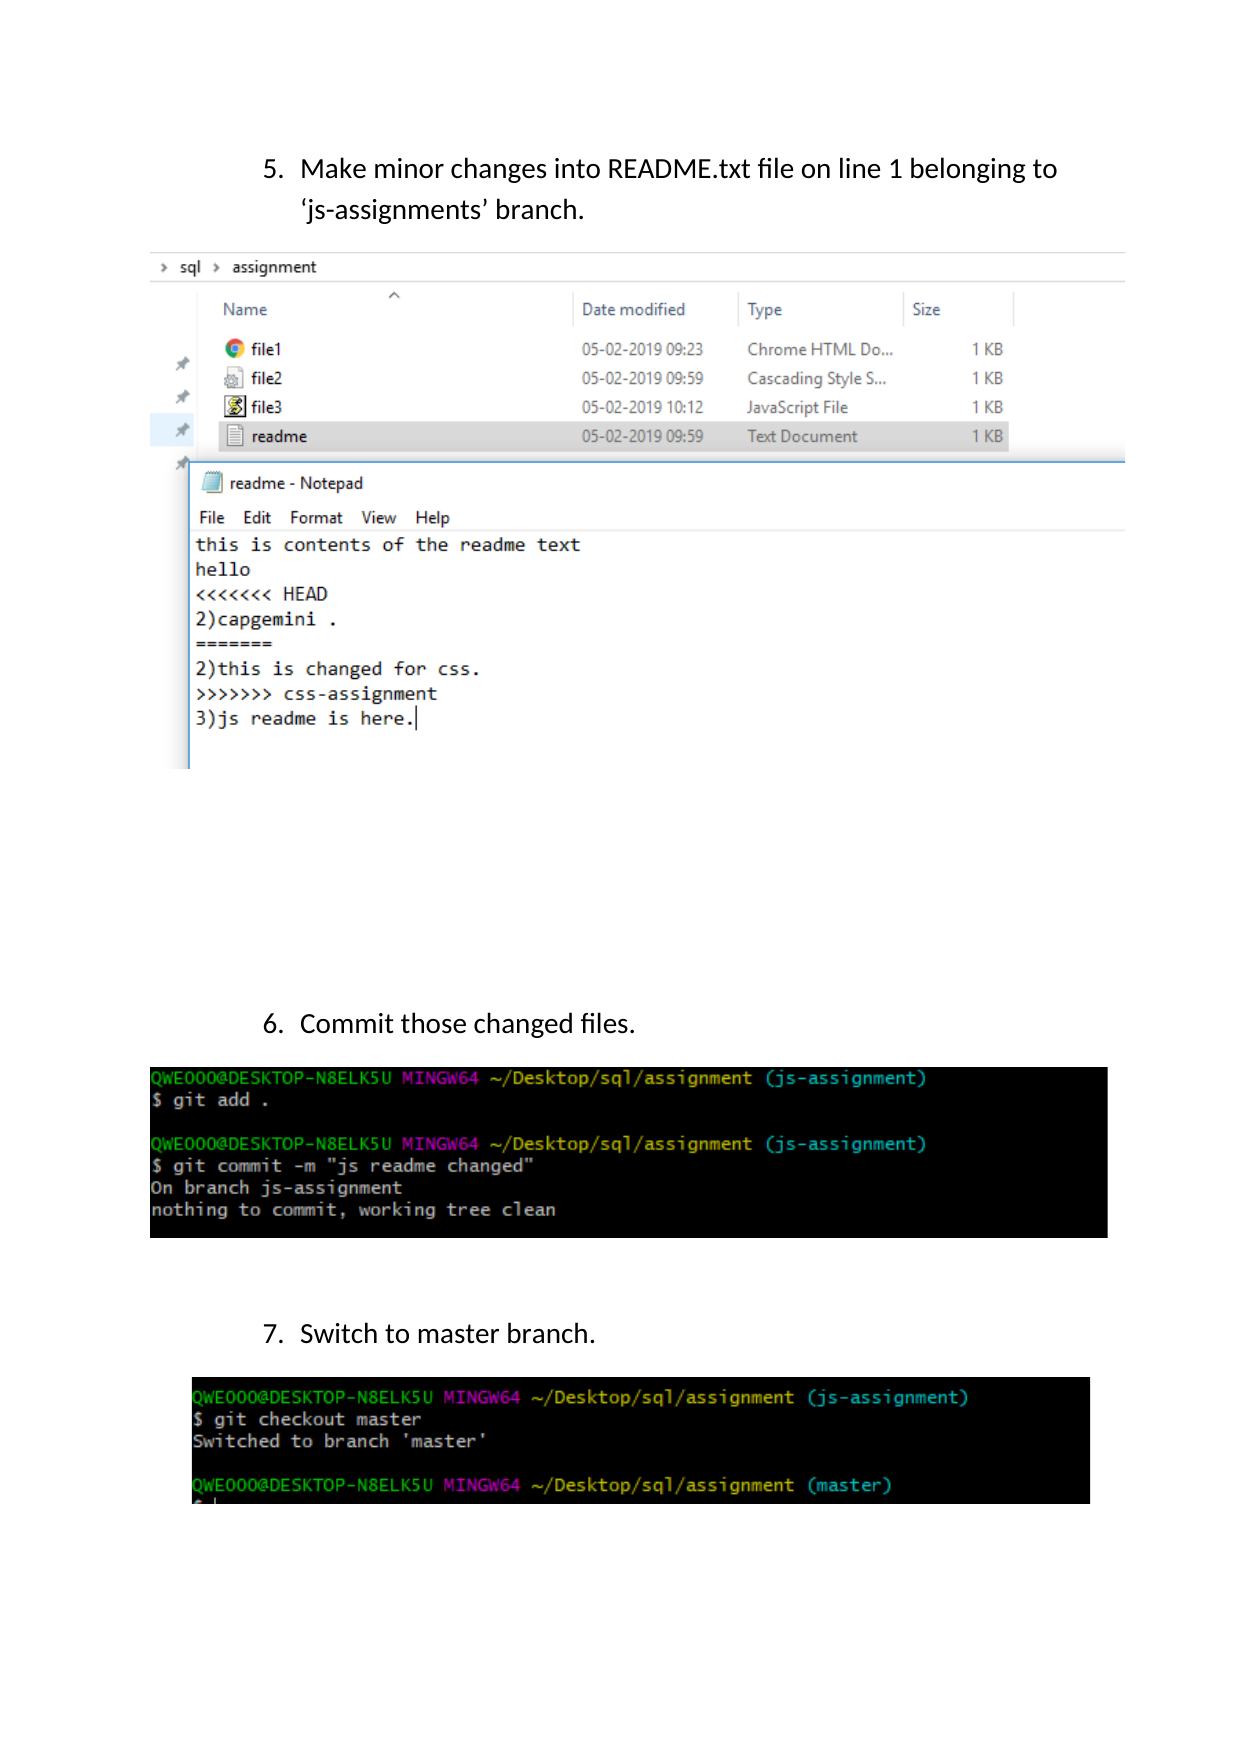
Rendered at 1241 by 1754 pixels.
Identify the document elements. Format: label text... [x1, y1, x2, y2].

list Make minor changes into README.txt file on line 1 belonging to ‘js-assignments’ branch. [262, 150, 1090, 227]
picture [150, 1067, 1108, 1238]
picture [150, 252, 1125, 769]
picture [191, 1377, 1091, 1504]
list Switch to master branch. [262, 1316, 1090, 1351]
list Commit those changed files. [262, 1005, 1090, 1041]
